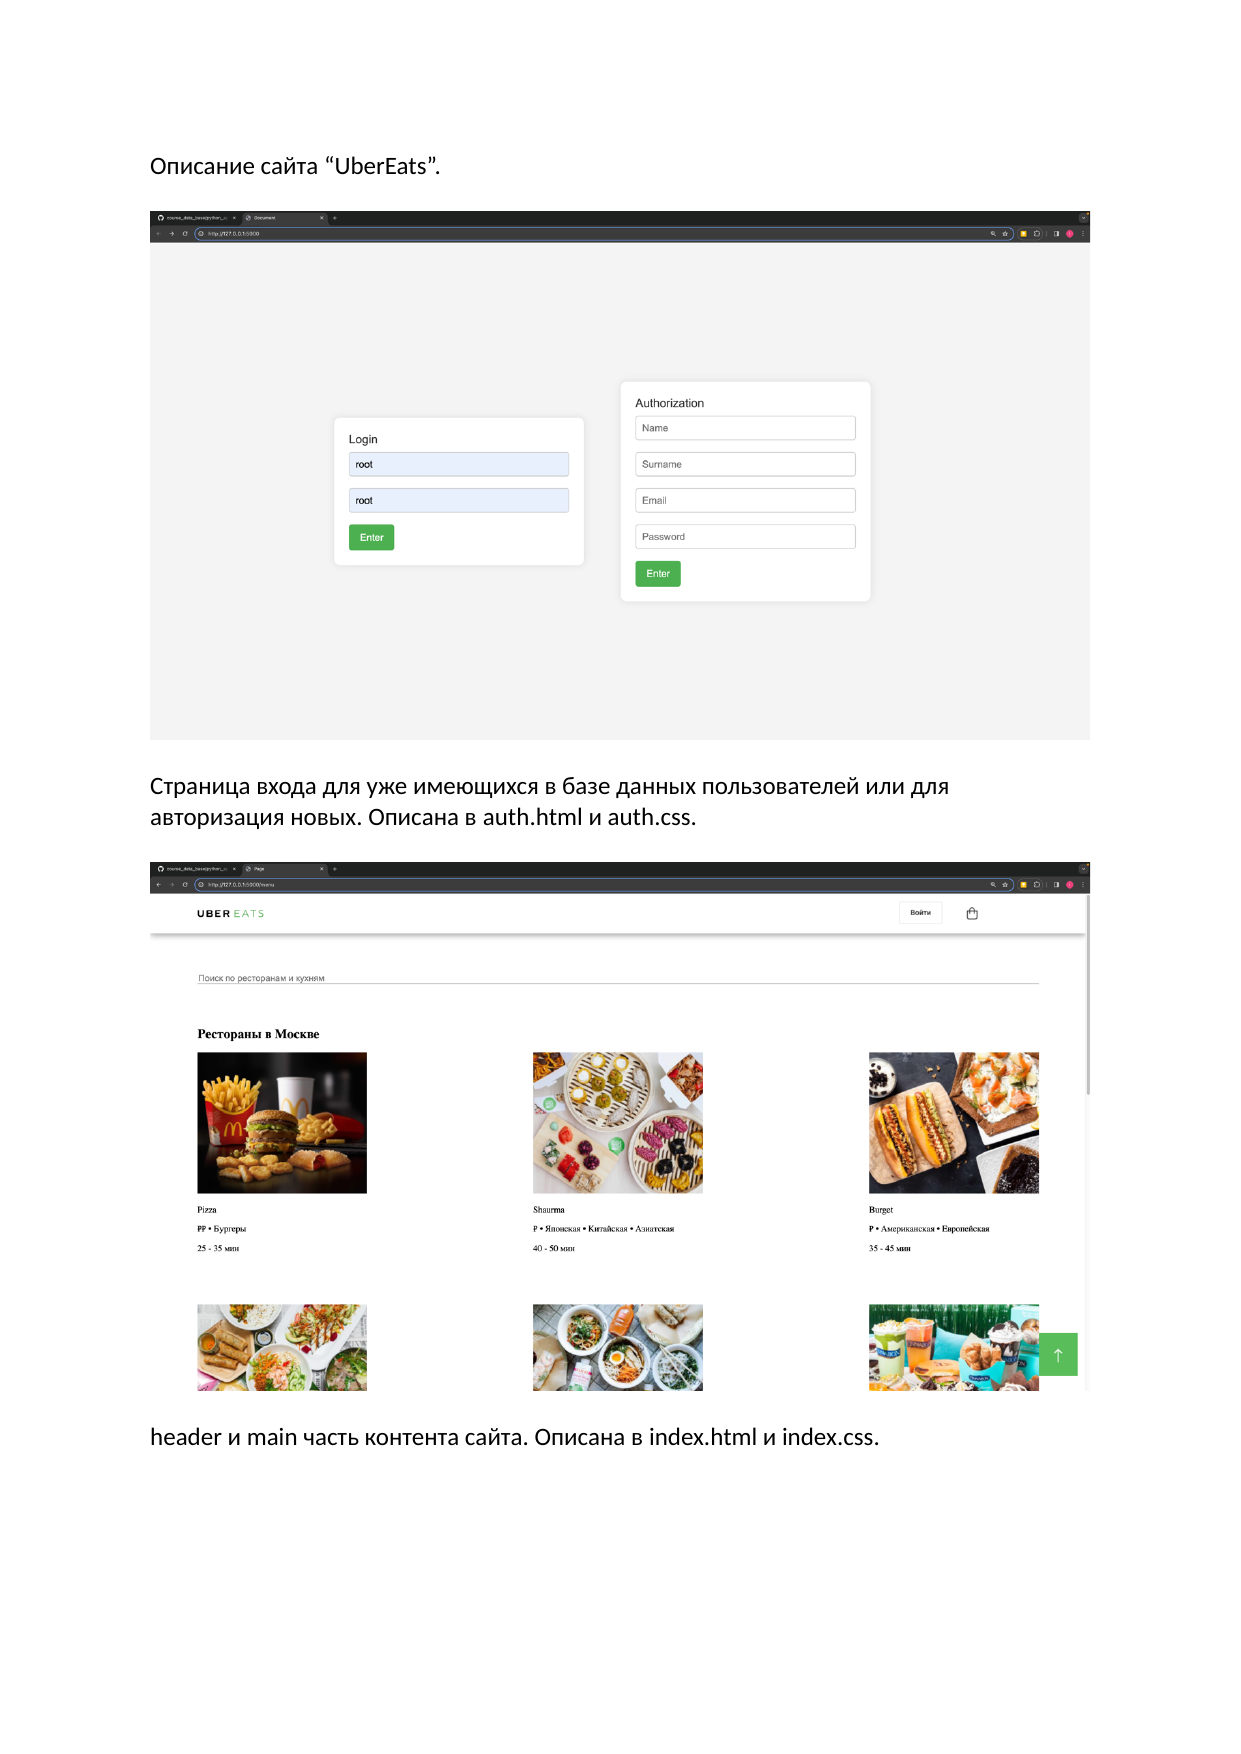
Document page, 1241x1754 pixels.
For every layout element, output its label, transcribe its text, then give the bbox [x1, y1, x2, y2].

picture [150, 211, 1091, 740]
picture [150, 862, 1091, 1391]
text Описание сайта “UberEats”. [150, 150, 1090, 181]
text header и main часть контента сайта. Описана в index.html и index.css. [150, 1421, 1090, 1452]
text Страница входа для уже имеющихся в базе данных пользователей или для авторизация новых. Описана в auth.html и auth.css. [150, 770, 1090, 831]
